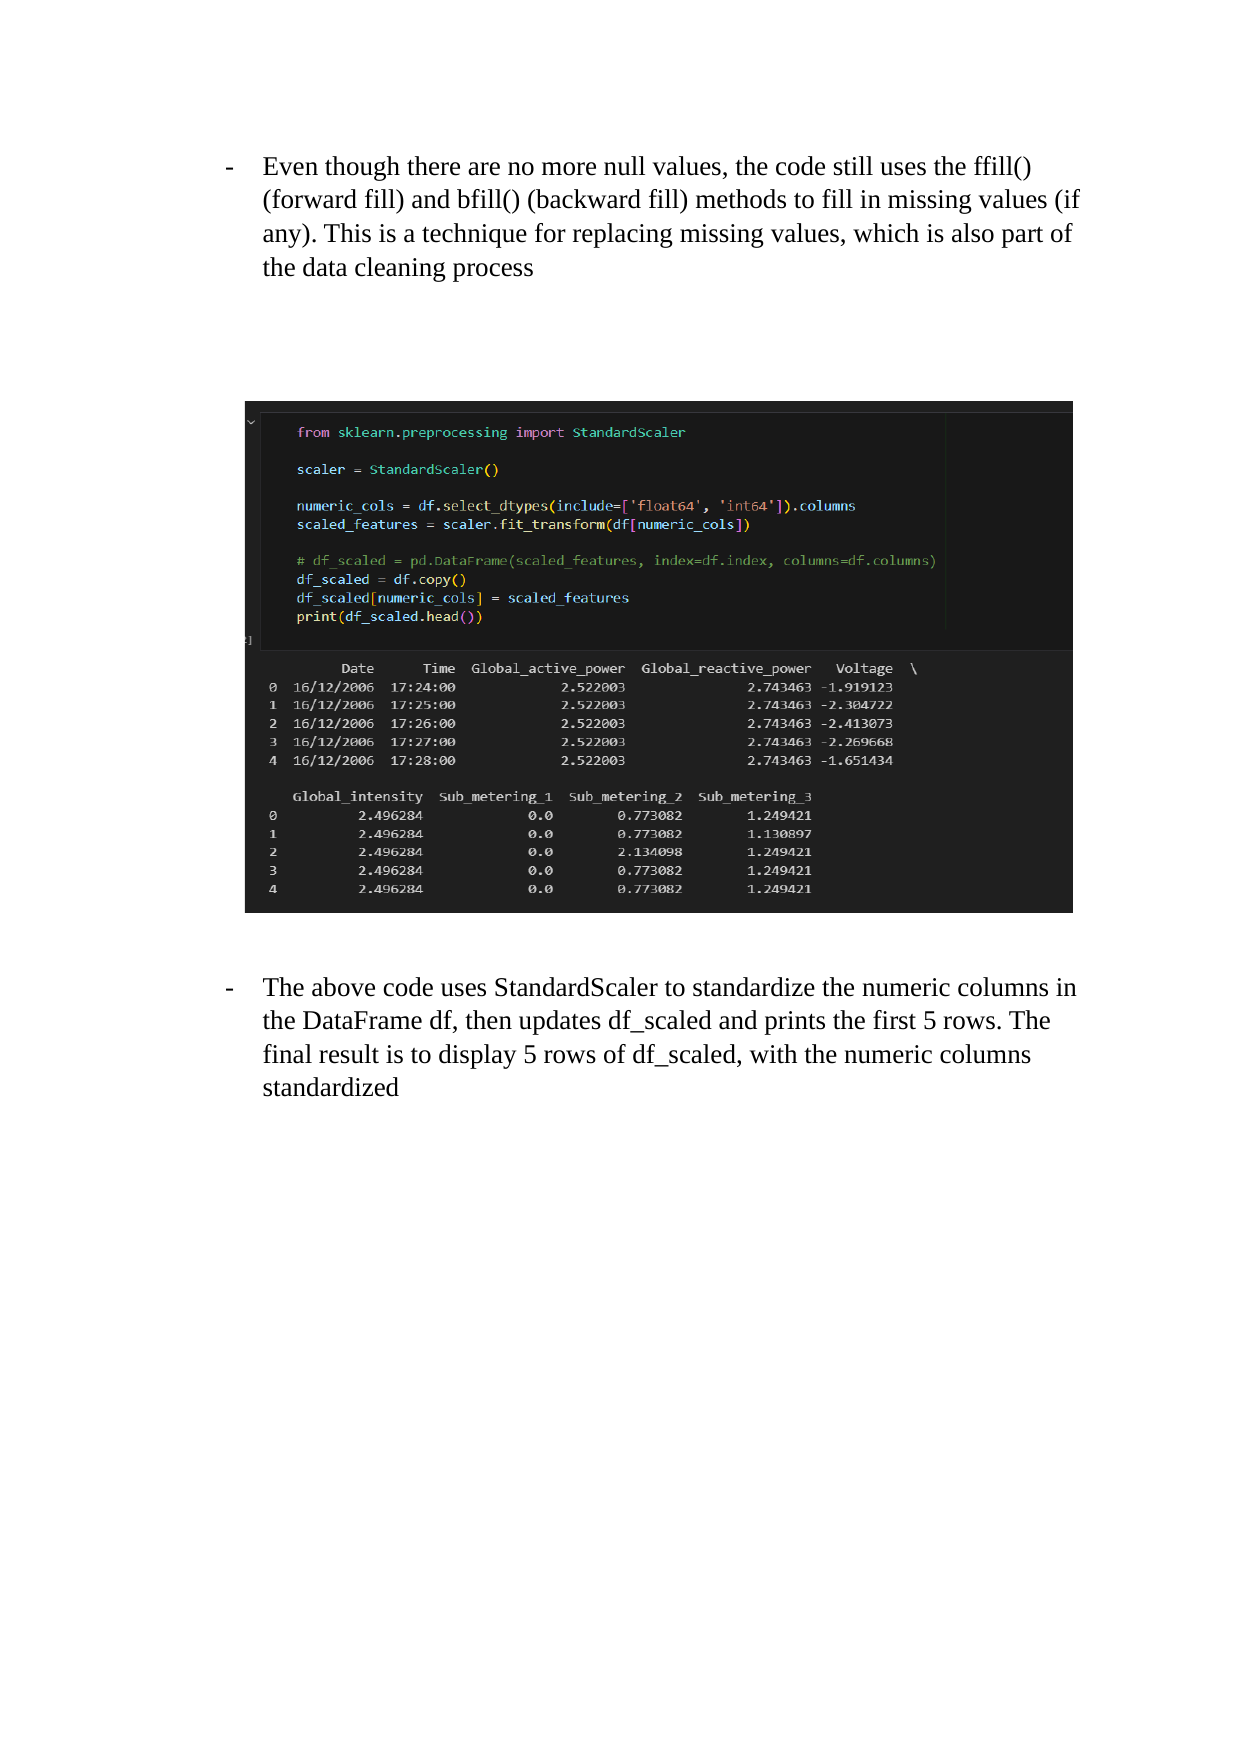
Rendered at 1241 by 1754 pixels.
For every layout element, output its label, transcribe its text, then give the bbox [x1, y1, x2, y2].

picture [244, 401, 1073, 913]
list The above code uses StandardScaler to standardize the numeric columns in the DataFrame df, then updates df_scaled and prints the first 5 rows. The final result is to display 5 rows of df_scaled, with the numeric columns standardized [225, 971, 1090, 1103]
list Even though there are no more null values, the code still uses the ffill() (forward fill) and bfill() (backward fill) methods to fill in missing values (if any). This is a technique for replacing missing values, which is also part of the data cleaning process [225, 150, 1090, 282]
